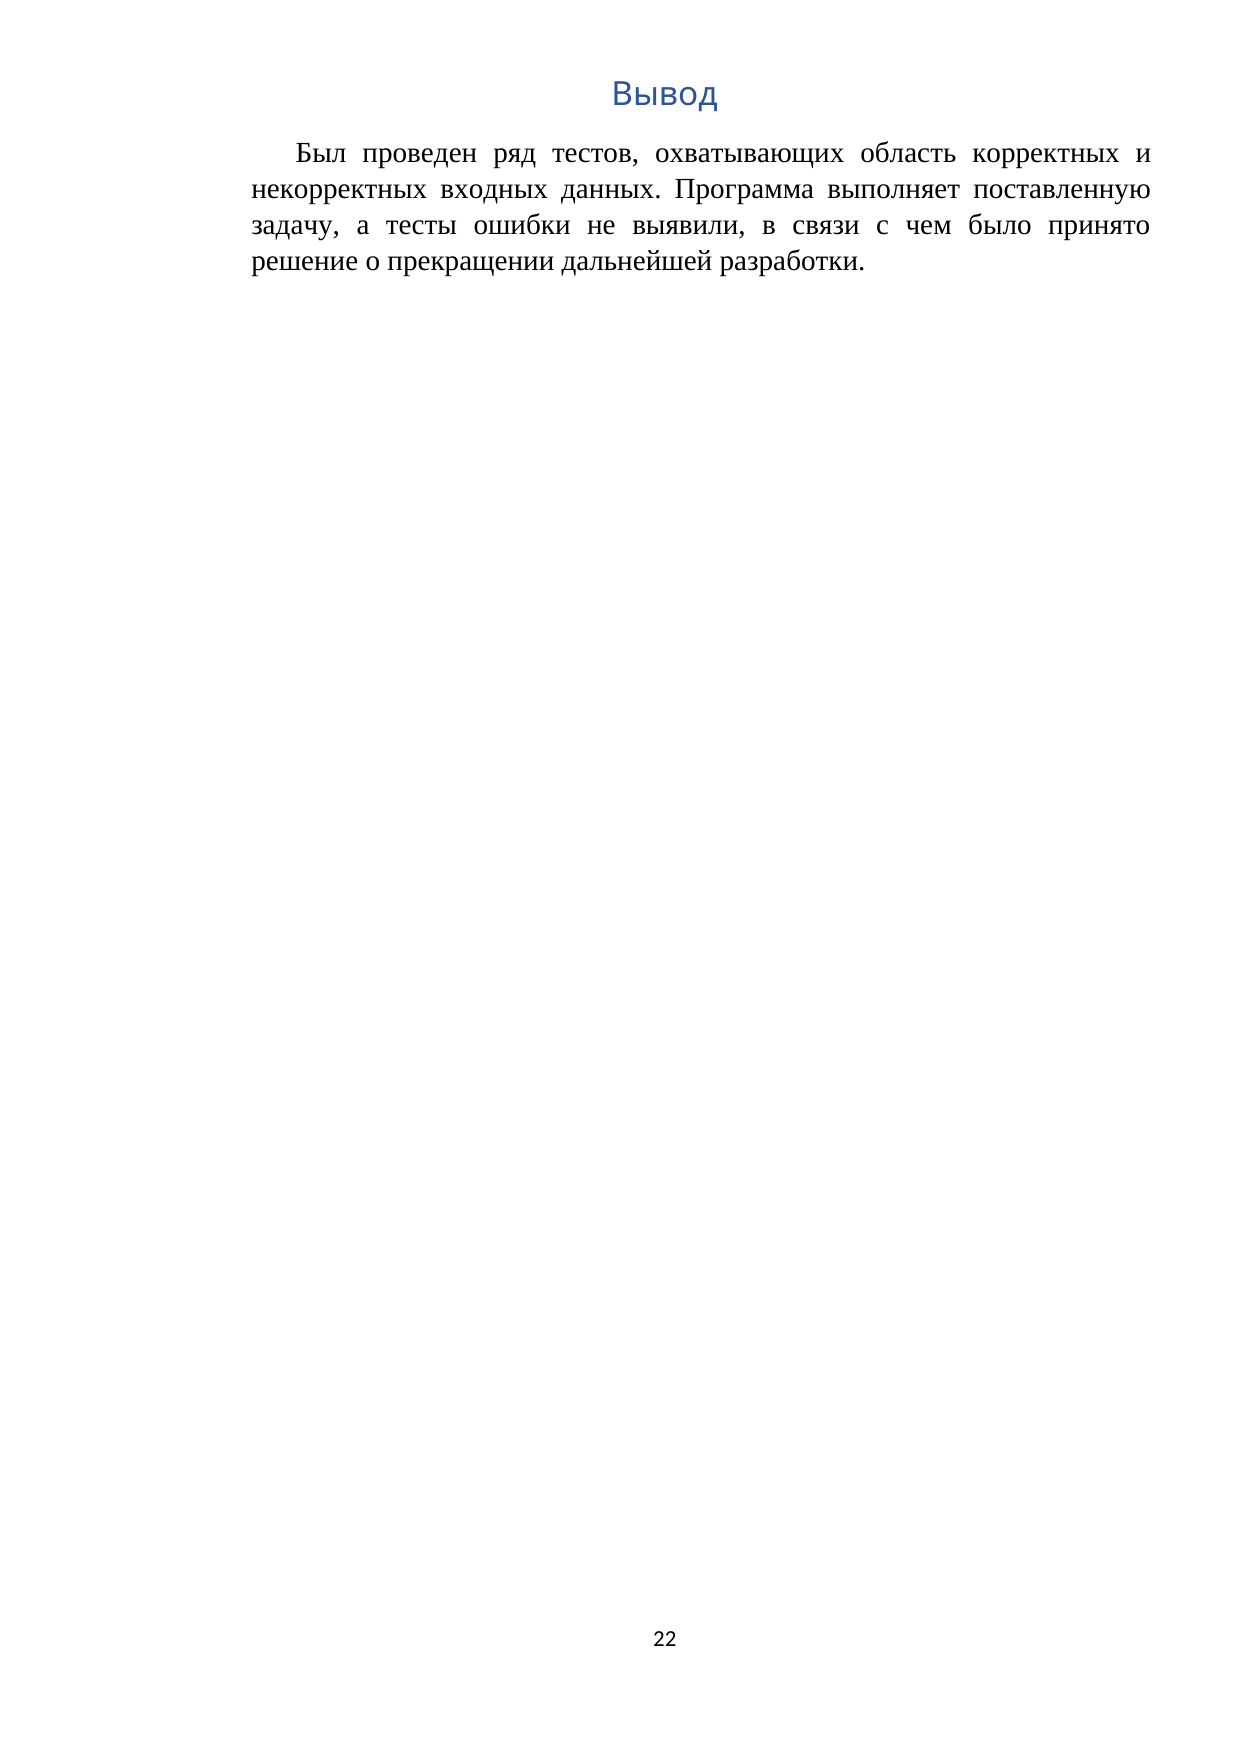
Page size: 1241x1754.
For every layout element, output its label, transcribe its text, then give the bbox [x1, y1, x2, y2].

subtitle Вывод [177, 69, 1152, 115]
text Был проведен ряд тестов, охватывающих область корректных и некорректных входных данных. Программа выполняет поставленную задачу, а тесты ошибки не выявили, в связи с чем было принято решение о прекращении дальнейшей разработки. [251, 135, 1152, 171]
text Был проведен ряд тестов, охватывающих область корректных и некорректных входных данных. Программа выполняет поставленную задачу, а тесты ошибки не выявили, в связи с чем было принято решение о прекращении дальнейшей разработки. [251, 241, 1152, 277]
